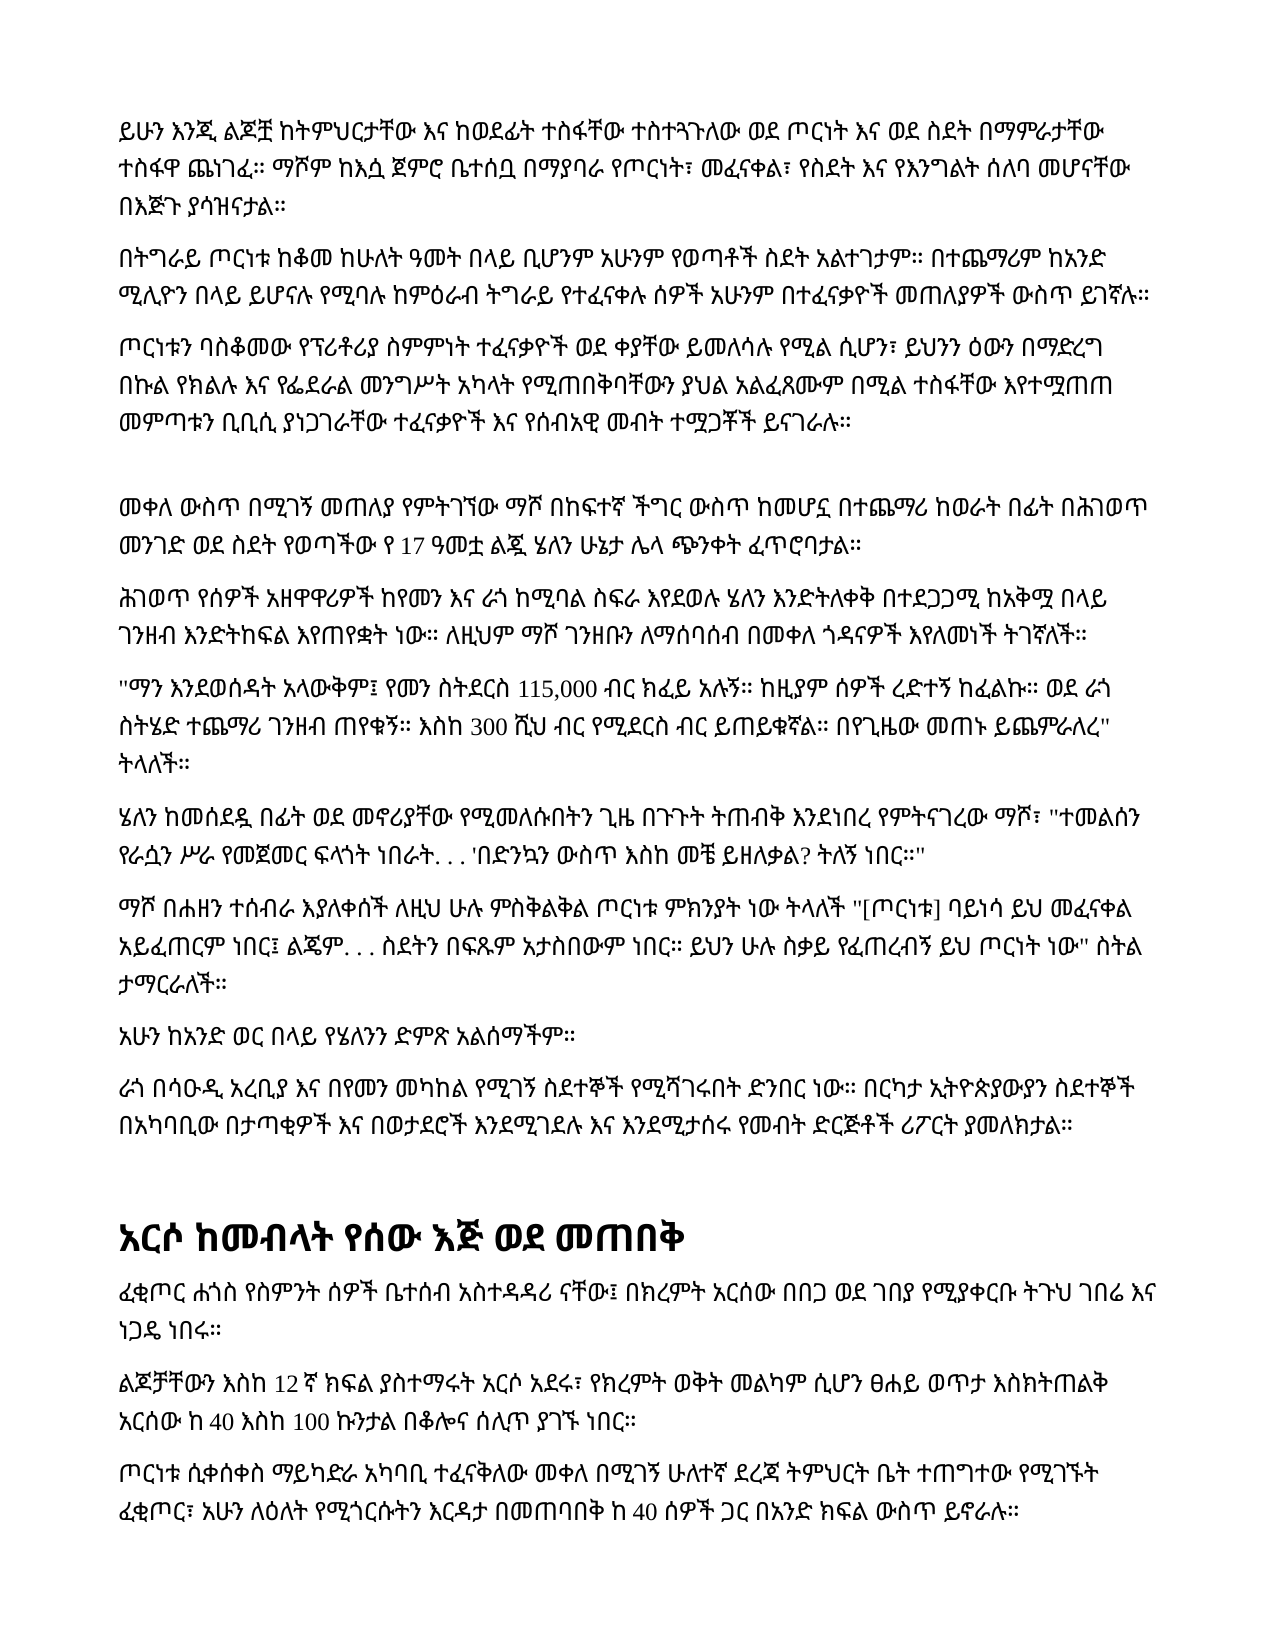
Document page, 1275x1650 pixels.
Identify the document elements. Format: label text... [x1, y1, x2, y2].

text ሄለን ከመሰደዷ በፊት ወደ መኖሪያቸው የሚመለሱበትን ጊዜ በጉጉት ትጠብቅ እንደነበረ የምትናገረው ማሾ፣ "ተመልሰን የራሷን ሥራ የመጀመር ፍላጎት ነበራት. . . 'በድንኳን ውስጥ እስከ መቼ ይዘለቃል? ትለኝ ነበር።" [118, 803, 1157, 874]
text ፈቂጦር ሐጎስ የስምንት ሰዎች ቤተሰብ አስተዳዳሪ ናቸው፤ በክረምት አርሰው በበጋ ወደ ገበያ የሚያቀርቡ ትጉህ ገበሬ እና ነጋዴ ነበሩ። [118, 1279, 1157, 1349]
text ልጆቻቸውን እስከ 12ኛ ክፍል ያስተማሩት አርሶ አደሩ፣ የክረምት ወቅት መልካም ሲሆን ፀሐይ ወጥታ እስክትጠልቅ አርሰው ከ40 እስከ 100 ኩንታል በቆሎና ሰሊጥ ያገኙ ነበር። [118, 1369, 1157, 1441]
subtitle አርሶ ከመብላት የሰው እጅ ወደ መጠበቅ [118, 1218, 1157, 1267]
text በትግራይ ጦርነቱ ከቆመ ከሁለት ዓመት በላይ ቢሆንም አሁንም የወጣቶች ስደት አልተገታም። በተጨማሪም ከአንድ ሚሊዮን በላይ ይሆናሉ የሚባሉ ከምዕራብ ትግራይ የተፈናቀሉ ሰዎች አሁንም በተፈናቃዮች መጠለያዎች ውስጥ ይገኛሉ። [118, 245, 1157, 315]
text አሁን ከአንድ ወር በላይ የሄለንን ድምጽ አልሰማችም። [118, 1023, 1157, 1055]
text "ማን እንደወሰዳት አላውቅም፤ የመን ስትደርስ 115,000 ብር ክፈይ አሉኝ። ከዚያም ሰዎች ረድተኝ ከፈልኩ። ወደ ራጎ ስትሄድ ተጨማሪ ገንዘብ ጠየቁኝ። እስከ 300 ሺህ ብር የሚደርስ ብር ይጠይቁኛል። በየጊዜው መጠኑ ይጨምራለረ" ትላለች። [118, 674, 1157, 783]
text መቀለ ውስጥ በሚገኝ መጠለያ የምትገኘው ማሾ በከፍተኛ ችግር ውስጥ ከመሆኗ በተጨማሪ ከወራት በፊት በሕገወጥ መንገድ ወደ ስደት የወጣችው የ17 ዓመቷ ልጇ ሄለን ሁኔታ ሌላ ጭንቀት ፈጥሮባታል። [118, 494, 1157, 565]
text ጦርነቱን ባስቆመው የፕሪቶሪያ ስምምነት ተፈናቃዮች ወደ ቀያቸው ይመለሳሉ የሚል ሲሆን፣ ይህንን ዕውን በማድረግ በኩል የክልሉ እና የፌደራል መንግሥት አካላት የሚጠበቅባቸውን ያህል አልፈጸሙም በሚል ተስፋቸው እየተሟጠጠ መምጣቱን ቢቢሲ ያነጋገራቸው ተፈናቃዮች እና የሰብአዊ መብት ተሟጋቾች ይናገራሉ። [118, 334, 1157, 442]
text ጦርነቱ ሲቀሰቀስ ማይካድራ አካባቢ ተፈናቅለው መቀለ በሚገኝ ሁለተኛ ደረጃ ትምህርት ቤት ተጠግተው የሚገኙት ፈቂጦር፣ አሁን ለዕለት የሚጎርሱትን እርዳታ በመጠባበቅ ከ40 ሰዎች ጋር በአንድ ክፍል ውስጥ ይኖራሉ። [118, 1460, 1157, 1531]
text ይሁን እንጂ ልጆቿ ከትምህርታቸው እና ከወደፊት ተስፋቸው ተስተጓጉለው ወደ ጦርነት እና ወደ ስደት በማምራታቸው ተስፋዋ ጨነገፈ። ማሾም ከእሷ ጀምሮ ቤተሰቧ በማያባራ የጦርነት፣ መፈናቀል፣ የስደት እና የእንግልት ሰለባ መሆናቸው በእጅጉ ያሳዝናታል። [118, 118, 1157, 226]
text ሕገወጥ የሰዎች አዘዋዋሪዎች ከየመን እና ራጎ ከሚባል ስፍራ እየደወሉ ሄለን እንድትለቀቅ በተደጋጋሚ ከአቅሟ በላይ ገንዘብ እንድትከፍል እየጠየቋት ነው። ለዚህም ማሾ ገንዘቡን ለማሰባሰብ በመቀለ ጎዳናዎች እየለመነች ትገኛለች። [118, 584, 1157, 654]
text ራጎ በሳዑዲ አረቢያ እና በየመን መካከል የሚገኝ ስደተኞች የሚሻገሩበት ድንበር ነው። በርካታ ኢትዮጵያውያን ስደተኞች በአካባቢው በታጣቂዎች እና በወታደሮች እንደሚገደሉ እና እንደሚታሰሩ የመብት ድርጅቶች ሪፖርት ያመለክታል። [118, 1075, 1157, 1145]
text ማሾ በሐዘን ተሰብራ እያለቀሰች ለዚህ ሁሉ ምስቅልቅል ጦርነቱ ምክንያት ነው ትላለች "[ጦርነቱ] ባይነሳ ይህ መፈናቀል አይፈጠርም ነበር፤ ልጄም. . . ስደትን በፍጹም አታስበውም ነበር። ይህን ሁሉ ስቃይ የፈጠረብኝ ይህ ጦርነት ነው" ስትል ታማርራለች። [118, 894, 1157, 1003]
